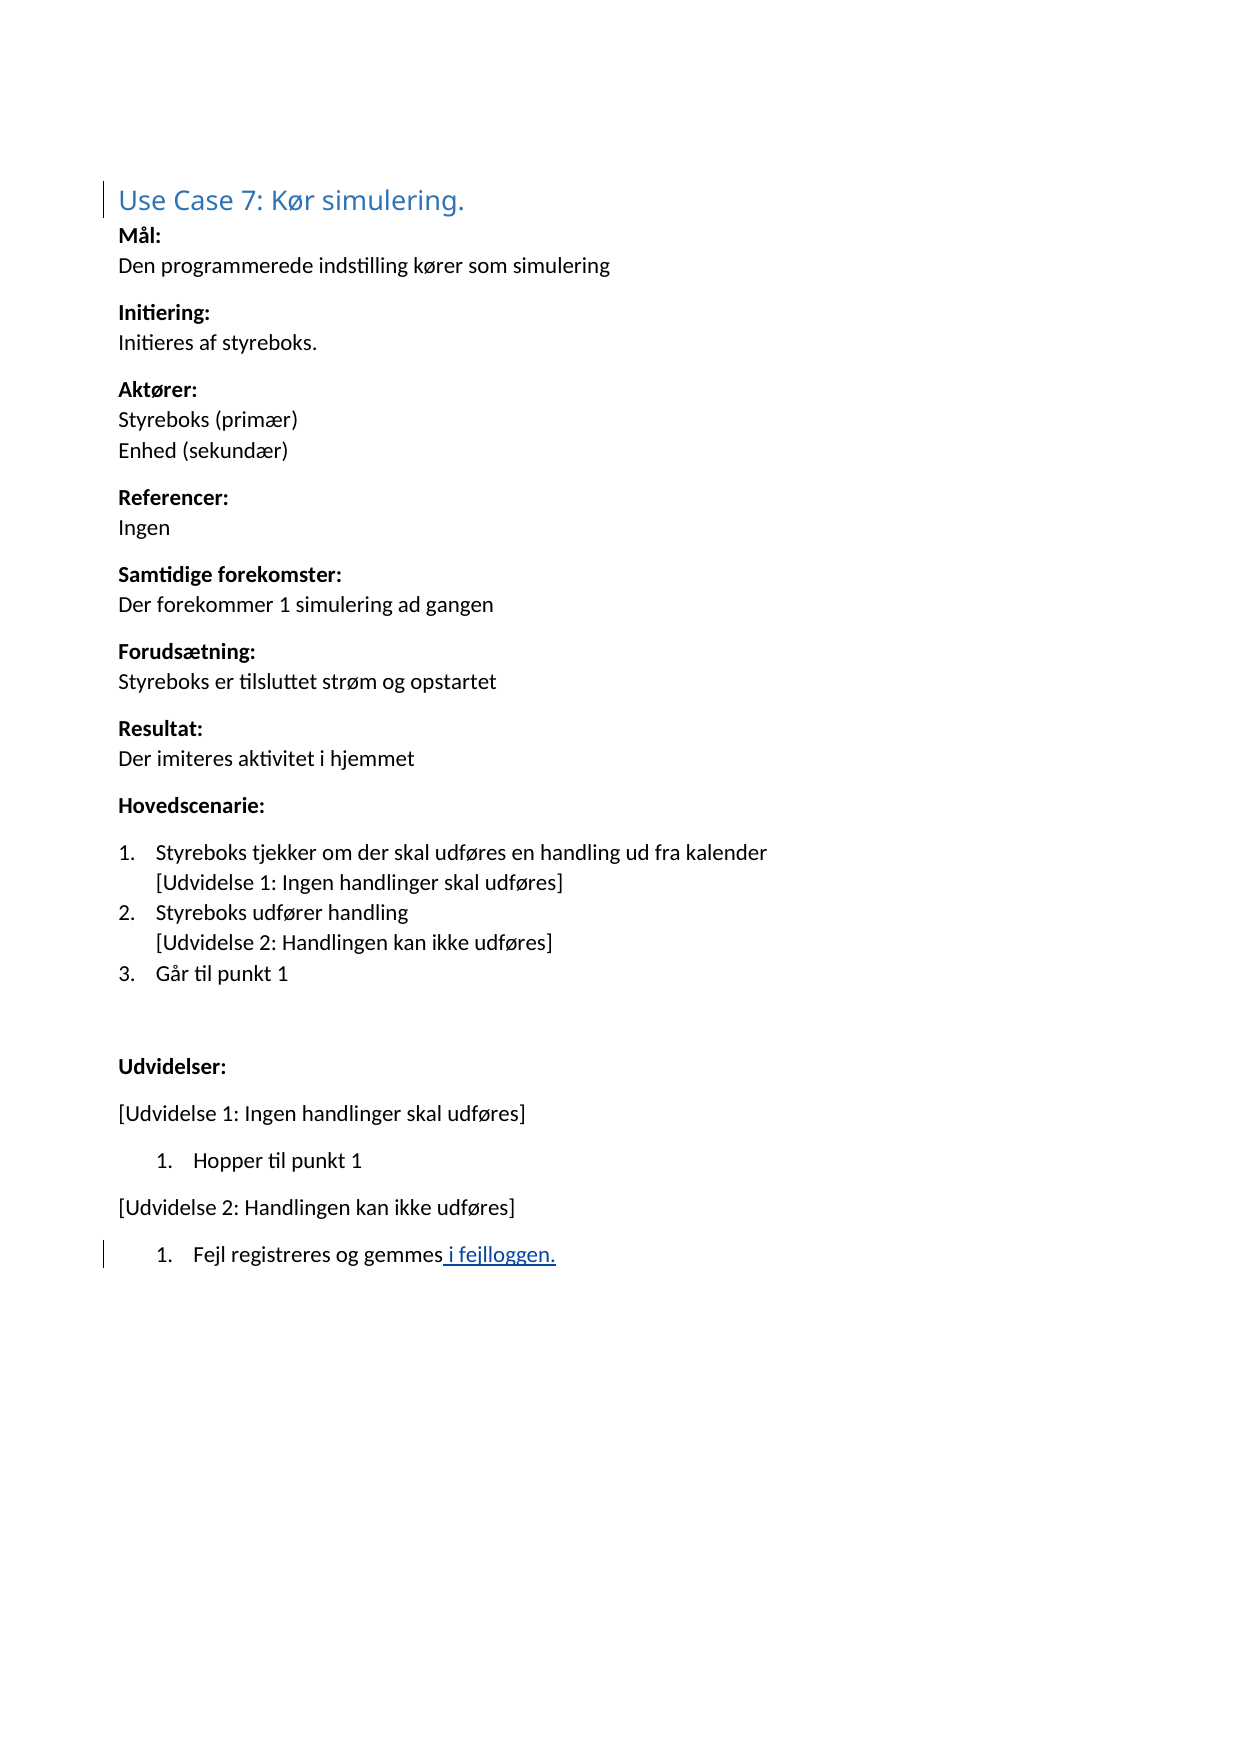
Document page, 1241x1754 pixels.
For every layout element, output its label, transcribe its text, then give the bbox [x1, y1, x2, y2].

text [Udvidelse 2: Handlingen kan ikke udføres] [118, 1193, 1122, 1221]
list Hopper til punkt 1 [156, 1146, 1122, 1174]
list Styreboks udfører handling [Udvidelse 2: Handlingen kan ikke udføres] [118, 898, 1122, 956]
text Forudsætning: Styreboks er tilsluttet strøm og opstartet [118, 637, 1122, 695]
list [Udvidelse 1: Ingen handlinger skal udføres] [156, 868, 1122, 896]
list Går til punkt 1 [118, 959, 1122, 987]
list Fejl registreres og gemmes [156, 1240, 1122, 1268]
text Hovedscenarie: [118, 791, 1122, 819]
text Resultat: Der imiteres aktivitet i hjemmet [118, 714, 1122, 772]
text Samtidige forekomster: Der forekommer 1 simulering ad gangen [118, 560, 1122, 618]
list Styreboks tjekker om der skal udføres en handling ud fra kalender [118, 838, 1122, 866]
text [Udvidelse 1: Ingen handlinger skal udføres] [118, 1099, 1122, 1127]
subtitle Use Case 7: Kør simulering. [118, 181, 1122, 218]
text Initiering: Initieres af styreboks. [118, 298, 1122, 356]
text Referencer: Ingen [118, 483, 1122, 541]
text Udvidelser: [118, 1052, 1122, 1080]
text Aktører: Styreboks (primær) Enhed (sekundær) [118, 375, 1122, 464]
text Mål: Den programmerede indstilling kører som simulering [118, 221, 1122, 279]
